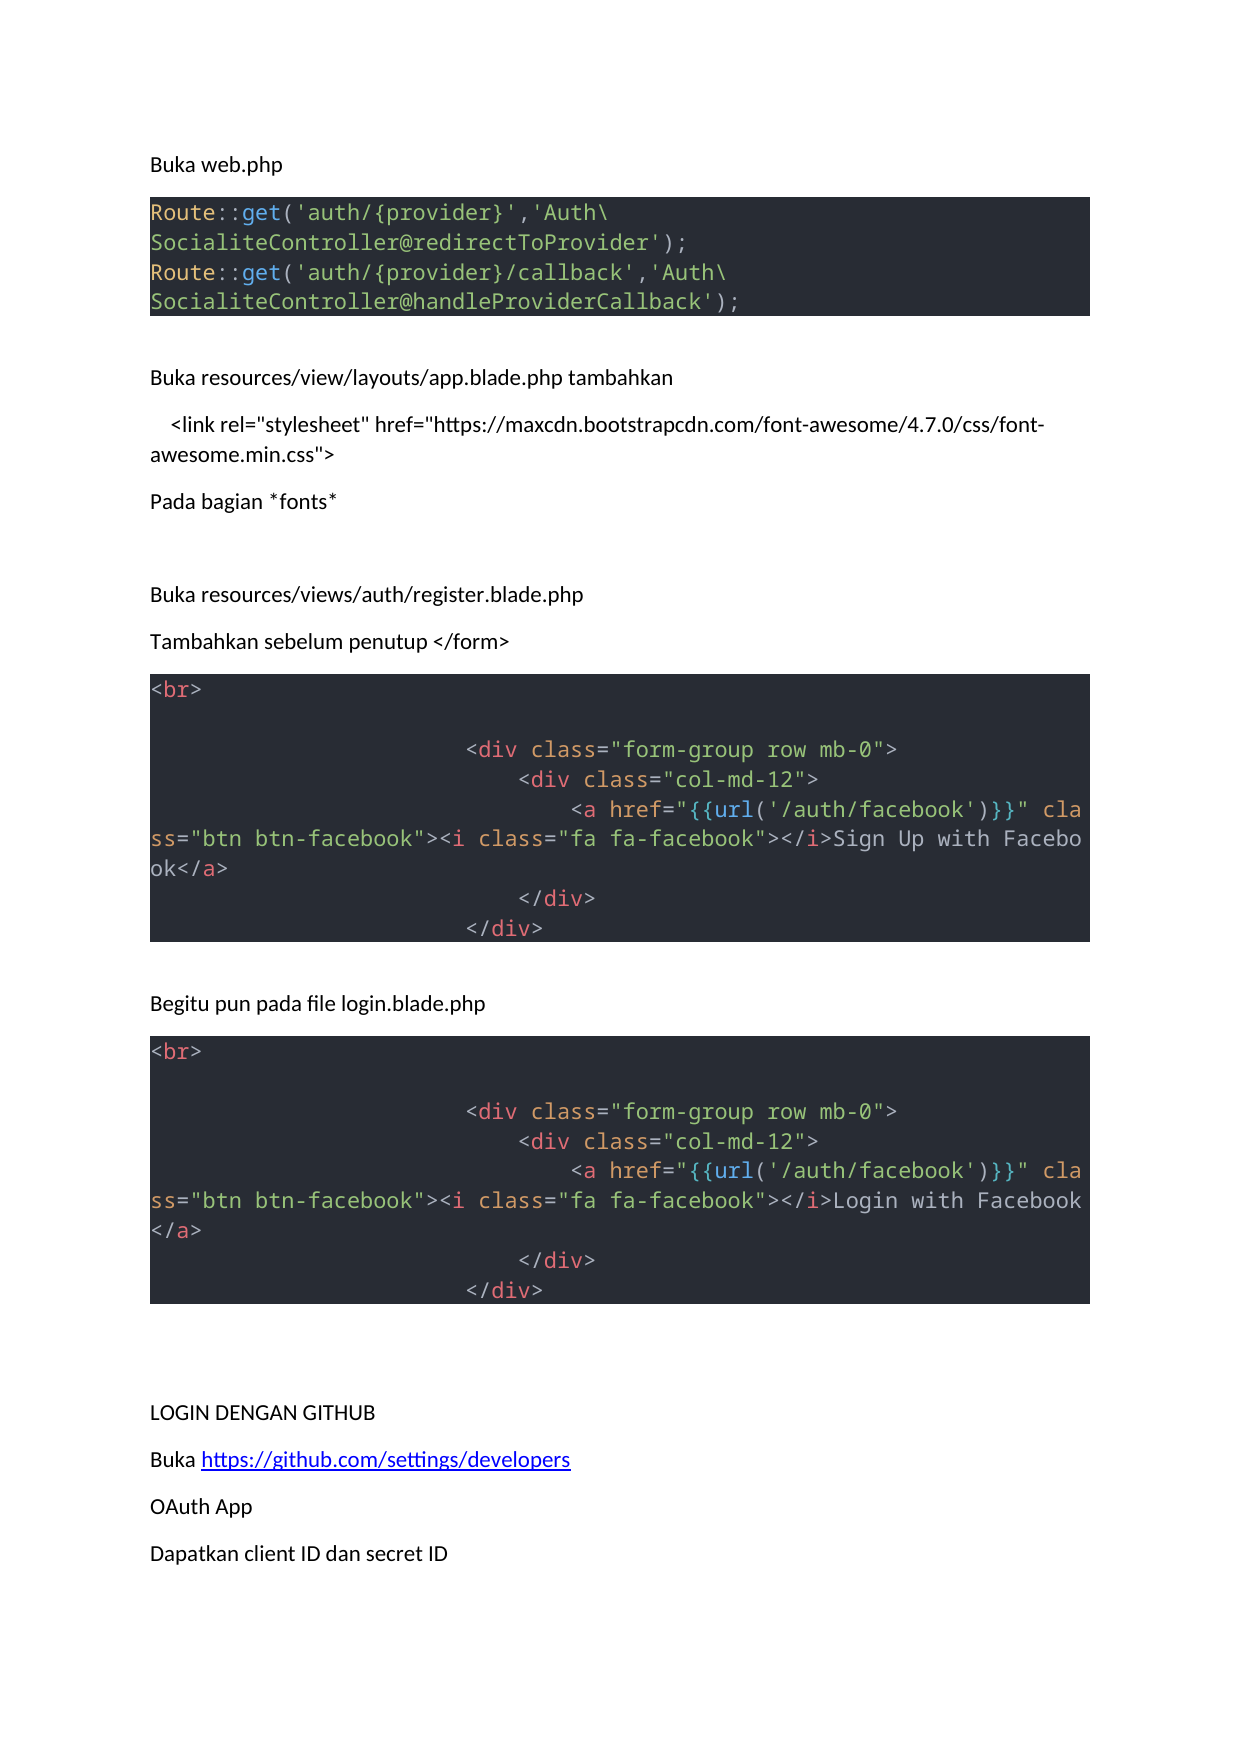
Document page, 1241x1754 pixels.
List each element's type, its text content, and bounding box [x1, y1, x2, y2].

text <div class="form-group row mb-0"> [150, 734, 1090, 764]
text </div> [150, 913, 1090, 942]
text Buka resources/view/layouts/app.blade.php tambahkan [150, 363, 1090, 391]
text Tambahkan sebelum penutup </form> [150, 627, 1090, 656]
text <br> [150, 1036, 1090, 1066]
text <div class="col-md-12"> [150, 764, 1090, 793]
text </div> [150, 1245, 1090, 1274]
text Buka https://github.com/settings/developers [150, 1445, 1090, 1473]
text Begitu pun pada file login.blade.php [150, 989, 1090, 1017]
text </div> [150, 1274, 1090, 1304]
text Pada bagian *fonts* [150, 487, 1090, 515]
text Route::get('auth/{provider}/callback','Auth\SocialiteController@handleProviderCallback'); [150, 256, 1090, 316]
text <link rel="stylesheet" href="https://maxcdn.bootstrapcdn.com/font-awesome/4.7.0/css/font-awesome.min.css"> [150, 410, 1090, 468]
text </div> [150, 883, 1090, 913]
text <div class="col-md-12"> [150, 1126, 1090, 1155]
text <br> [150, 674, 1090, 704]
text <div class="form-group row mb-0"> [150, 1096, 1090, 1126]
text Buka resources/views/auth/register.blade.php [150, 581, 1090, 609]
text <a href="{{url('/auth/facebook')}}" class="btn btn-facebook"><i class="fa fa-facebook"></i>Sign Up with Facebook</a> [150, 793, 1090, 883]
text <a href="{{url('/auth/facebook')}}" class="btn btn-facebook"><i class="fa fa-facebook"></i>Login with Facebook</a> [150, 1155, 1090, 1245]
text Buka web.php [150, 150, 1090, 178]
text Route::get('auth/{provider}','Auth\SocialiteController@redirectToProvider'); [150, 197, 1090, 256]
text OAuth App [150, 1492, 1090, 1520]
text LOGIN DENGAN GITHUB [150, 1398, 1090, 1426]
text Dapatkan client ID dan secret ID [150, 1539, 1090, 1567]
